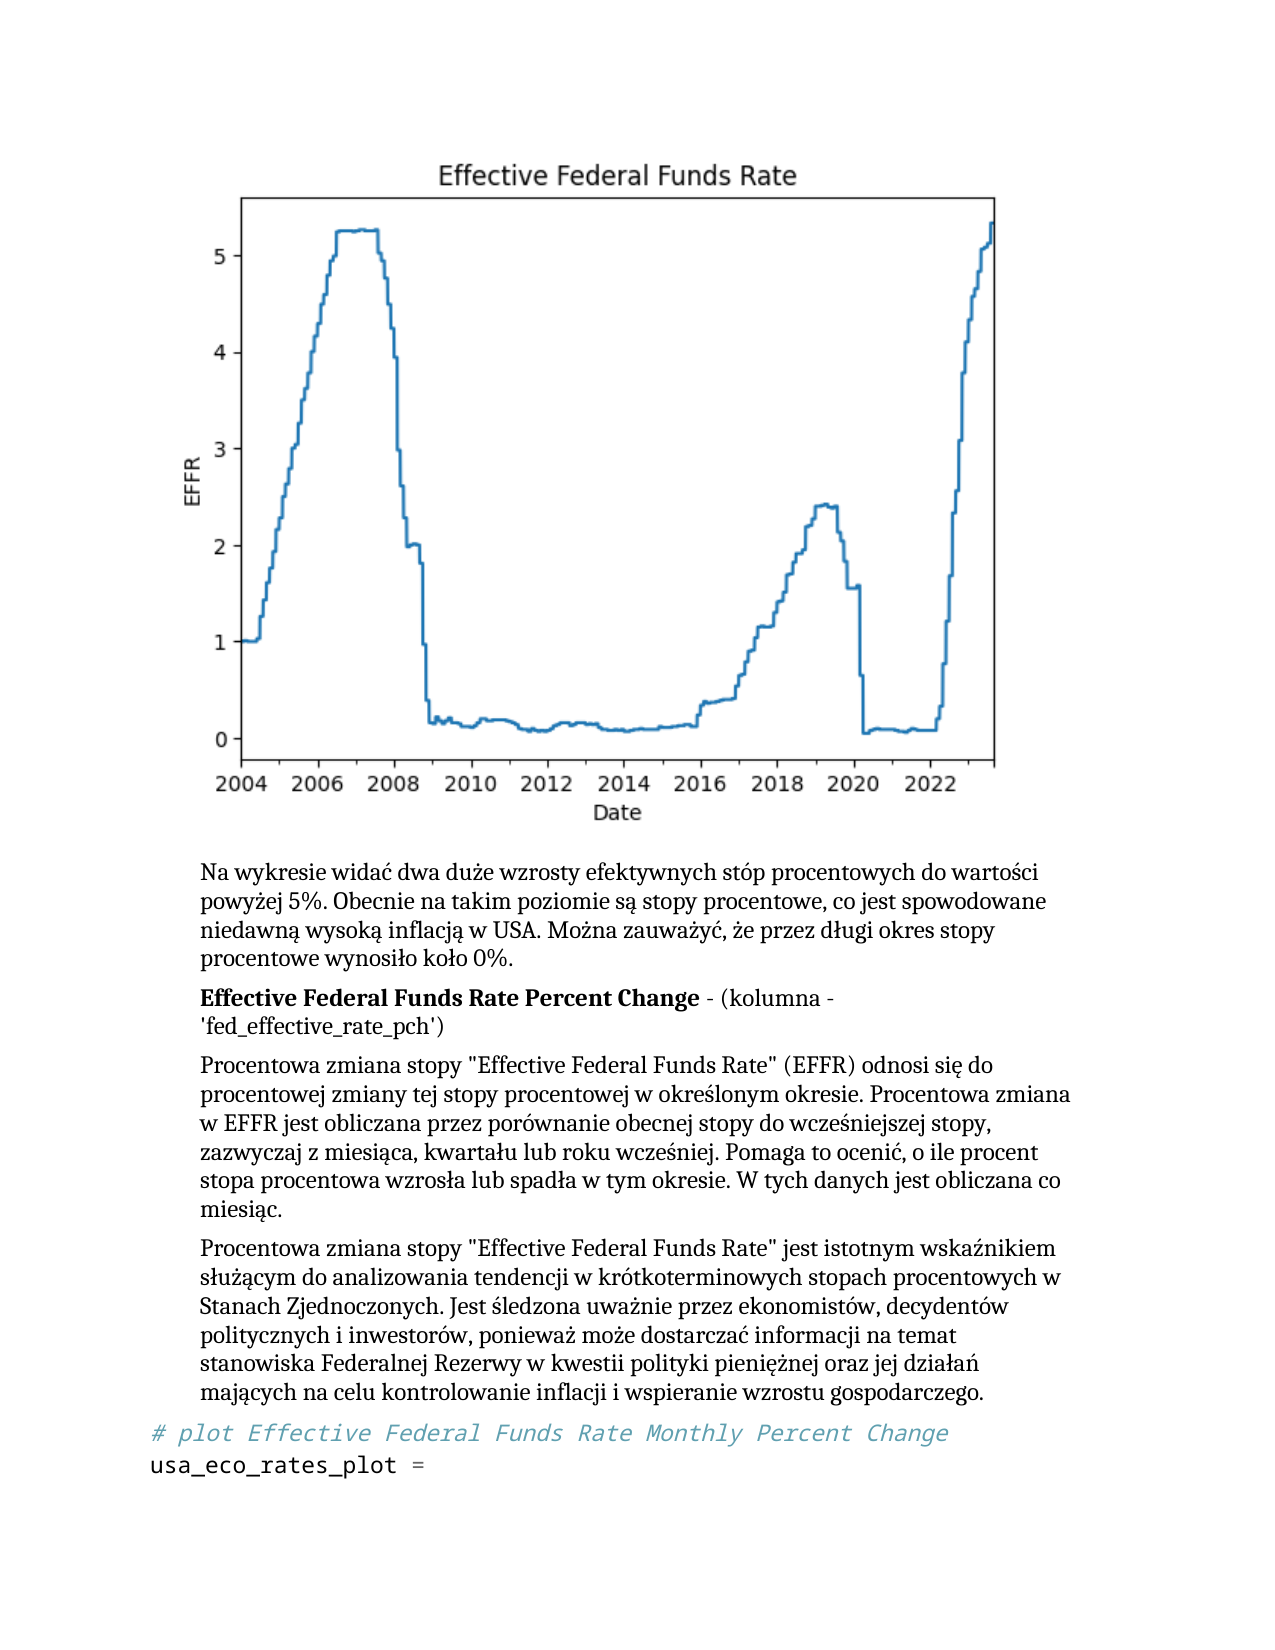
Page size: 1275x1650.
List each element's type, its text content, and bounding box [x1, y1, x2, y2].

picture [168, 150, 1009, 840]
text Procentowa zmiana stopy "Effective Federal Funds Rate" (EFFR) odnosi się do procentowej zmiany tej stopy procentowej w określonym okresie. Procentowa zmiana w EFFR jest obliczana przez porównanie obecnej stopy do wcześniejszej stopy, zazwyczaj z miesiąca, kwartału lub roku wcześniej. Pomaga to ocenić, o ile procent stopa procentowa wzrosła lub spadła w tym okresie. W tych danych jest obliczana co miesiąc. [200, 1051, 1075, 1224]
text Effective Federal Funds Rate Percent Change - (kolumna - 'fed_effective_rate_pch') [200, 983, 1075, 1041]
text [150, 1417, 1125, 1480]
text Procentowa zmiana stopy "Effective Federal Funds Rate" jest istotnym wskaźnikiem służącym do analizowania tendencji w krótkoterminowych stopach procentowych w Stanach Zjednoczonych. Jest śledzona uważnie przez ekonomistów, decydentów politycznych i inwestorów, ponieważ może dostarczać informacji na temat stanowiska Federalnej Rezerwy w kwestii polityki pieniężnej oraz jej działań mających na celu kontrolowanie inflacji i wspieranie wzrostu gospodarczego. [200, 1234, 1075, 1407]
text Na wykresie widać dwa duże wzrosty efektywnych stóp procentowych do wartości powyżej 5%. Obecnie na takim poziomie są stopy procentowe, co jest spowodowane niedawną wysoką inflacją w USA. Można zauważyć, że przez długi okres stopy procentowe wynosiło koło 0%. [200, 858, 1075, 973]
